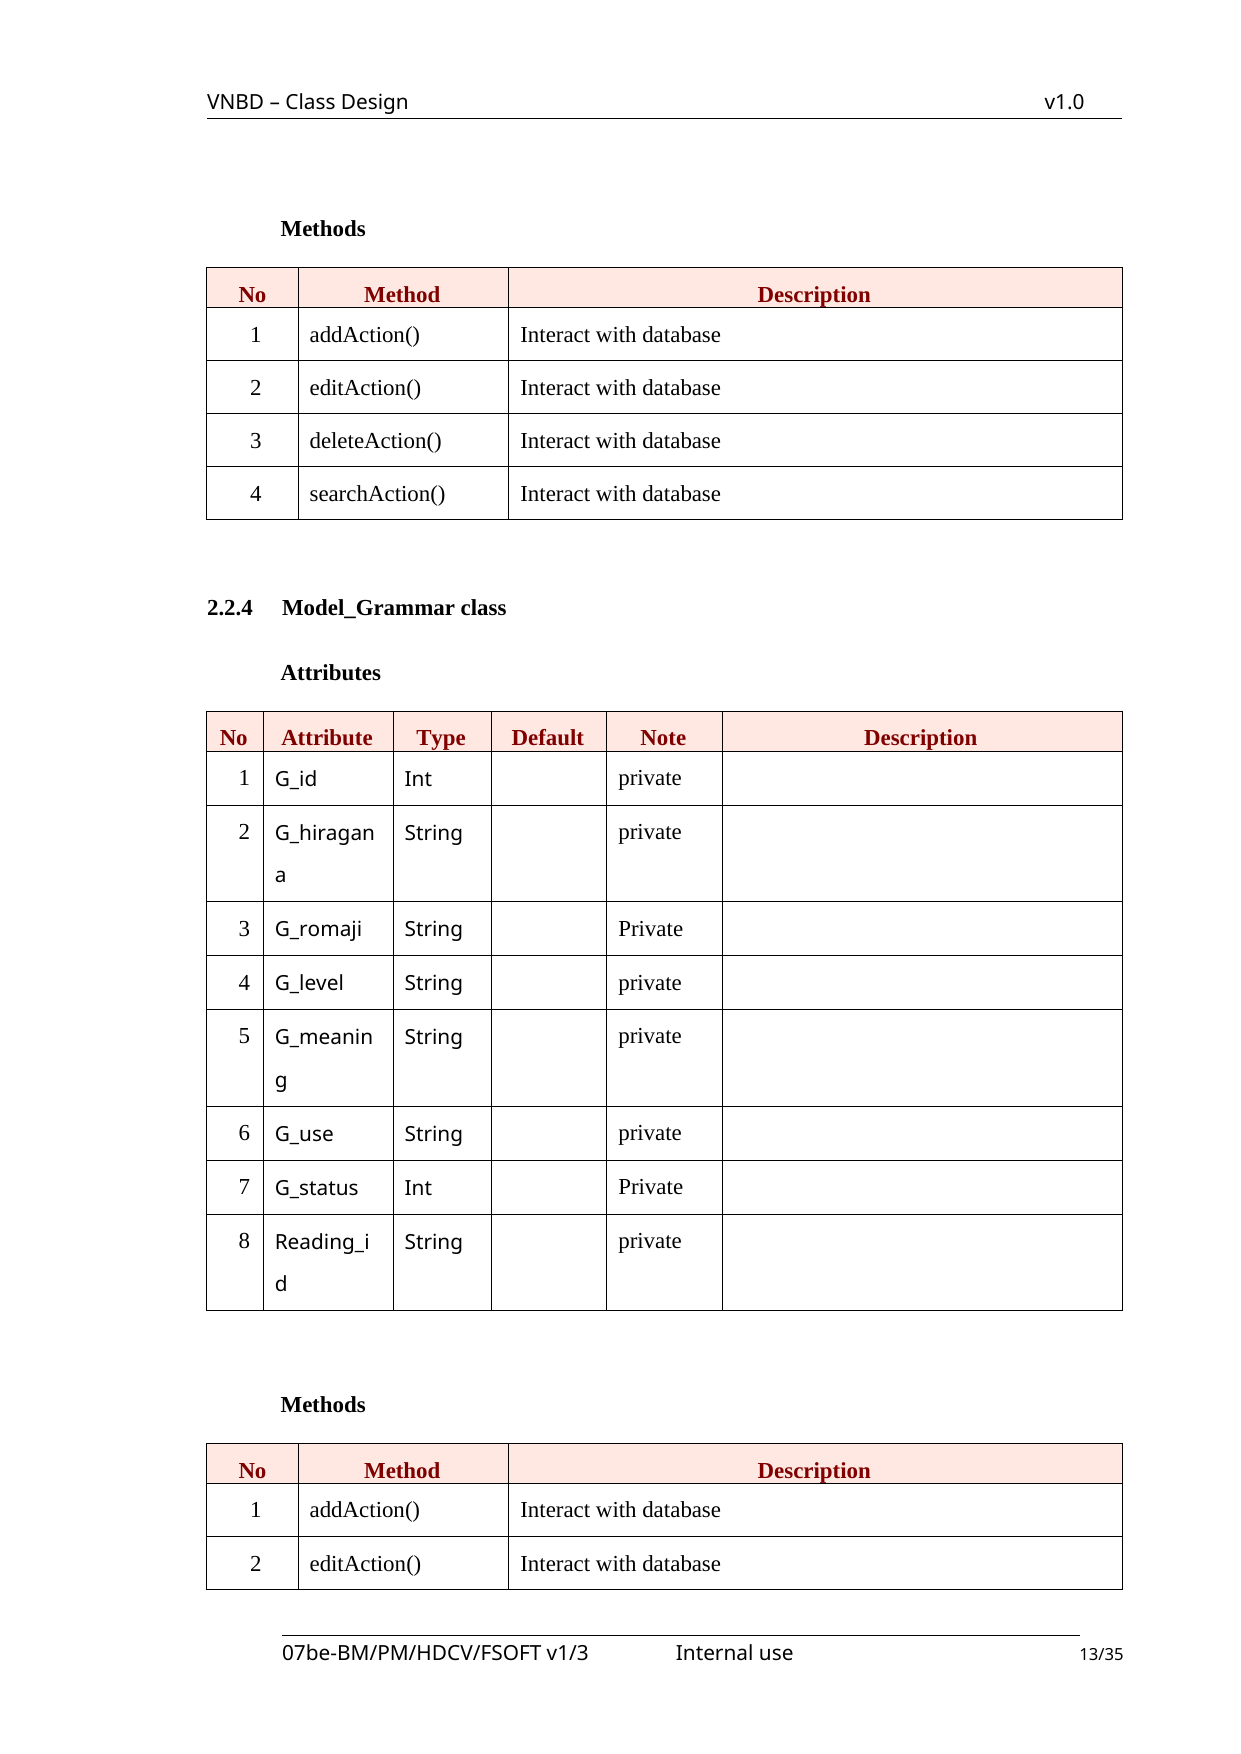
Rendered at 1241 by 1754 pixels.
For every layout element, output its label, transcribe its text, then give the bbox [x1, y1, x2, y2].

table_header Type [394, 712, 491, 751]
table_header No [207, 1444, 298, 1483]
table_cell [207, 1537, 298, 1589]
table_cell String [394, 1215, 491, 1310]
table_cell G_status [264, 1161, 393, 1213]
table_cell 3 [207, 902, 263, 955]
table_cell String [394, 806, 491, 901]
table_cell editAction() [299, 361, 508, 413]
table_cell [207, 1010, 263, 1106]
table_cell G_romaji [264, 902, 393, 955]
table_cell [492, 752, 606, 804]
table_cell [723, 1010, 1122, 1106]
table_cell Interact with database [509, 467, 1122, 519]
table_cell G_id [264, 752, 393, 804]
table_cell [207, 361, 298, 413]
table_cell 2 [207, 806, 263, 901]
table_cell [492, 902, 606, 955]
table_cell [207, 1215, 263, 1310]
table_cell [207, 1107, 263, 1159]
table_cell [207, 1484, 298, 1536]
table_cell private [607, 806, 722, 901]
table_cell [492, 956, 606, 1009]
table_cell [492, 1215, 606, 1310]
table_cell [207, 414, 298, 466]
table_cell G_hiragana [264, 806, 393, 901]
table_cell [723, 956, 1122, 1009]
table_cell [509, 1537, 1122, 1589]
table_cell private [607, 1215, 722, 1310]
table_header Description [723, 712, 1122, 751]
subtitle Model_Grammar class [207, 594, 1122, 621]
table_cell [723, 752, 1122, 804]
table_cell searchAction() [299, 467, 508, 519]
table_cell 3 [207, 956, 263, 1009]
table_header Method [299, 268, 508, 307]
table_cell private [607, 956, 722, 1009]
table_cell G_meaning [264, 1010, 393, 1106]
subtitle Methods [280, 1391, 1122, 1417]
table_cell [207, 467, 298, 519]
table_cell [723, 1161, 1122, 1213]
table_cell Private [607, 902, 722, 955]
table_cell [723, 1107, 1122, 1159]
table_header Description [509, 1444, 1122, 1483]
table_cell [207, 1161, 263, 1213]
subtitle Methods [280, 215, 1122, 242]
table_cell String [394, 956, 491, 1009]
table_cell [492, 806, 606, 901]
table_cell editAction() [299, 1537, 508, 1589]
table_cell String [394, 902, 491, 955]
subtitle Attributes [280, 659, 1122, 685]
table_header No [207, 268, 298, 307]
table_header Note [607, 712, 722, 751]
table_cell addAction() [299, 1484, 508, 1536]
table_cell [207, 308, 298, 360]
table_cell Interact with database [509, 308, 1122, 360]
table_header Attribute [264, 712, 393, 751]
table_cell private [607, 1107, 722, 1159]
table_header Description [509, 268, 1122, 307]
table_cell [723, 1215, 1122, 1310]
table_cell private [607, 752, 722, 804]
table_cell [723, 902, 1122, 955]
table_cell G_use [264, 1107, 393, 1159]
table_cell G_level [264, 956, 393, 1009]
table_cell 1 [207, 752, 263, 804]
table_header Default [492, 712, 606, 751]
table_header No [207, 712, 263, 751]
table_cell [492, 1161, 606, 1213]
table_cell private [607, 1010, 722, 1106]
table_cell deleteAction() [299, 414, 508, 466]
table_cell [492, 1010, 606, 1106]
table_cell String [394, 1107, 491, 1159]
table_cell addAction() [299, 308, 508, 360]
table_cell Interact with database [509, 361, 1122, 413]
table_cell [723, 806, 1122, 901]
table_cell [492, 1107, 606, 1159]
table_cell Interact with database [509, 414, 1122, 466]
table_cell Private [607, 1161, 722, 1213]
table_cell String [394, 1010, 491, 1106]
table_cell Reading_id [264, 1215, 393, 1310]
table_header Method [299, 1444, 508, 1483]
table_cell Int [394, 752, 491, 804]
table_cell Int [394, 1161, 491, 1213]
table_cell Interact with database [509, 1484, 1122, 1536]
